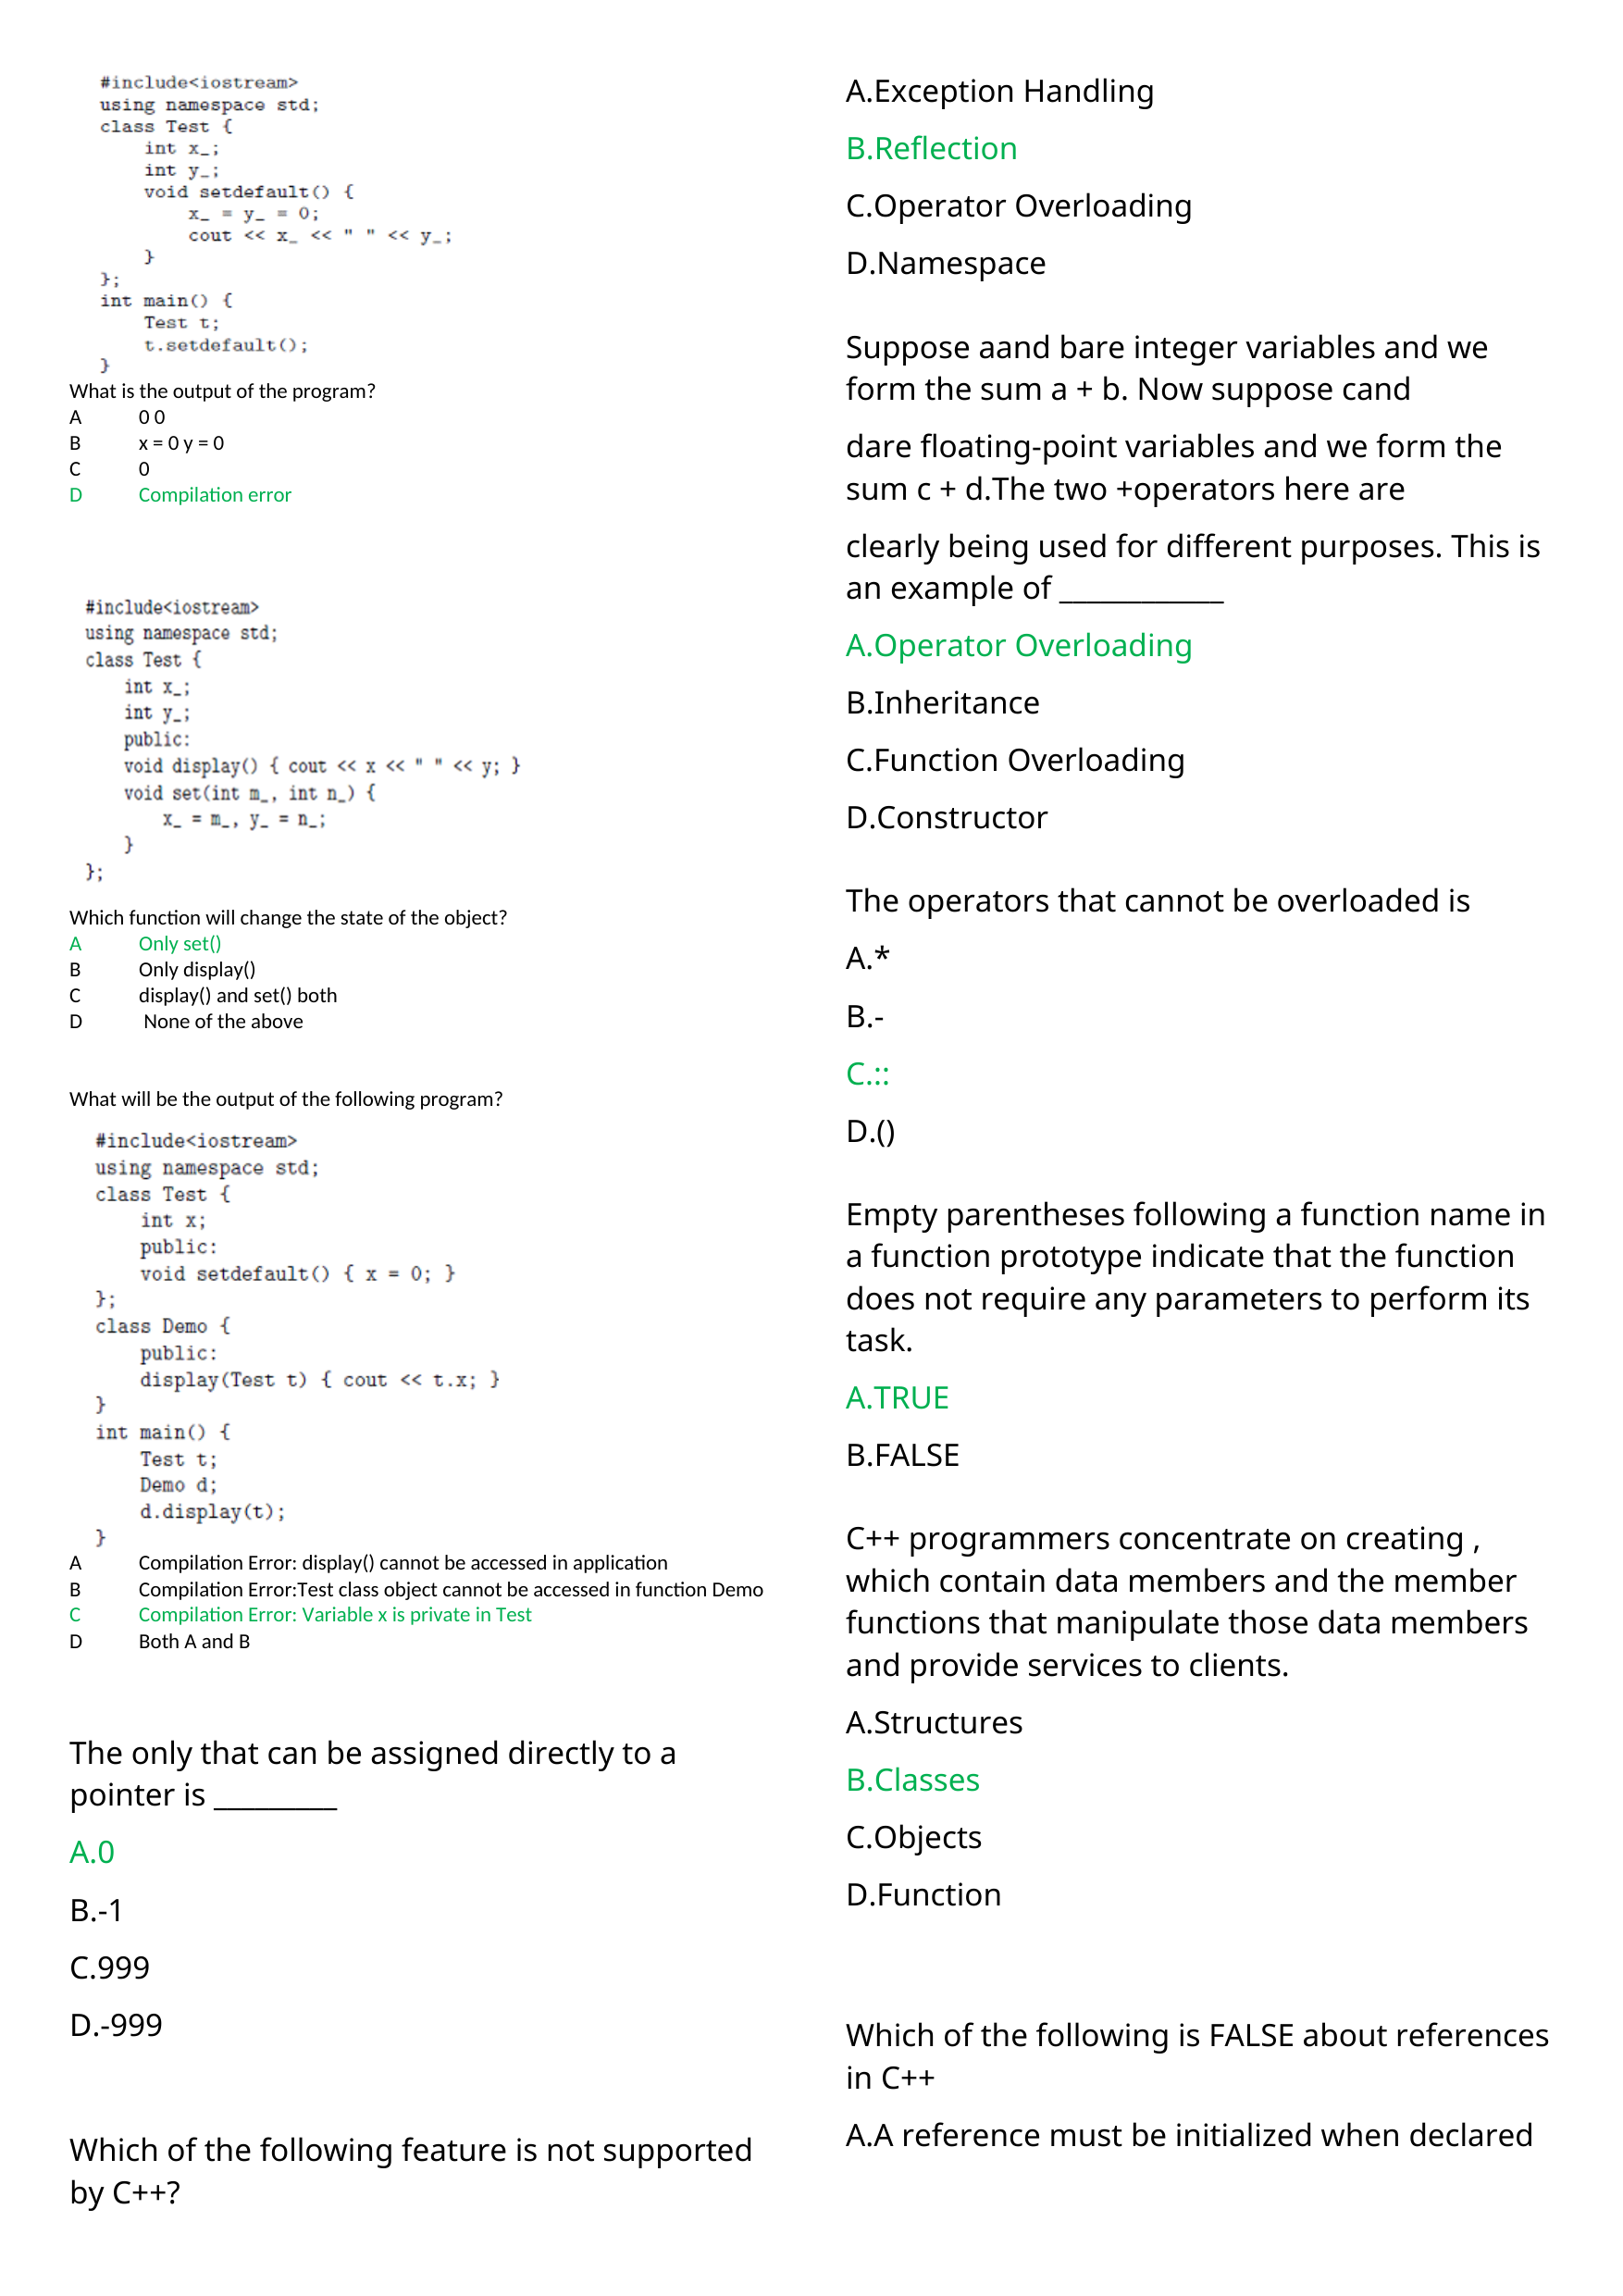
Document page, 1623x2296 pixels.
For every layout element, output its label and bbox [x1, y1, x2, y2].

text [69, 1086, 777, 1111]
picture [69, 1111, 499, 1550]
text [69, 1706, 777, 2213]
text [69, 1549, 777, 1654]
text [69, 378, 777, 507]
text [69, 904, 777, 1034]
picture [69, 69, 456, 378]
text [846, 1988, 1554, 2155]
picture [69, 585, 522, 904]
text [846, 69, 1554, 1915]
